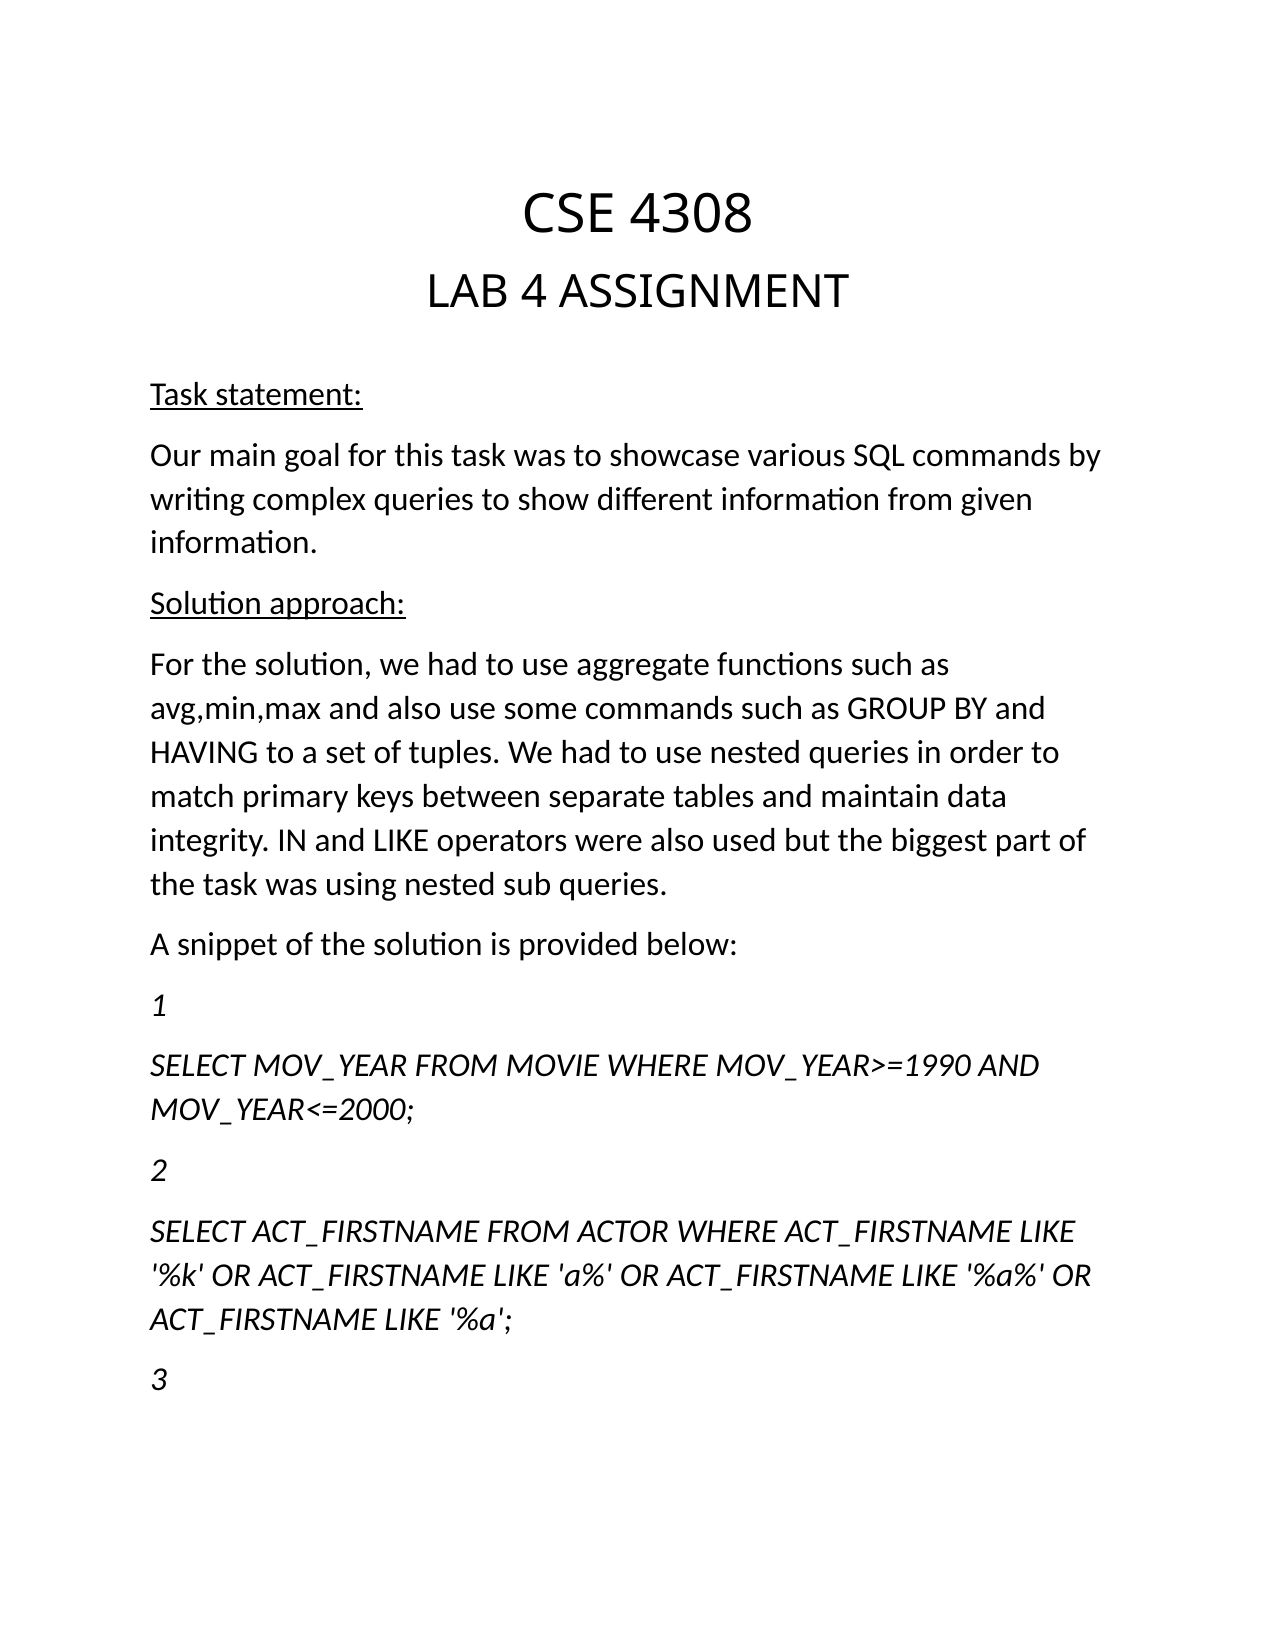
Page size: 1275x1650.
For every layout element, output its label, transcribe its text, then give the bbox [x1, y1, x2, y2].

subtitle LAB 4 ASSIGNMENT [150, 259, 1125, 321]
text 2 [150, 1149, 1125, 1190]
text SELECT MOV_YEAR FROM MOVIE WHERE MOV_YEAR>=1990 AND MOV_YEAR<=2000; [150, 1044, 1125, 1129]
text 3 [150, 1358, 1125, 1399]
text SELECT ACT_FIRSTNAME FROM ACTOR WHERE ACT_FIRSTNAME LIKE '%k' OR ACT_FIRSTNAME LIKE 'a%' OR ACT_FIRSTNAME LIKE '%a%' OR ACT_FIRSTNAME LIKE '%a'; [150, 1209, 1125, 1338]
subtitle CSE 4308 [150, 175, 1125, 249]
text 1 [150, 984, 1125, 1024]
text Task statement: [150, 373, 1125, 414]
text Solution approach: [150, 582, 1125, 623]
text Our main goal for this task was to showcase various SQL commands by writing complex queries to show different information from given information. [150, 433, 1125, 562]
text A snippet of the solution is provided below: [150, 923, 1125, 964]
text For the solution, we had to use aggregate functions such as avg,min,max and also use some commands such as GROUP BY and HAVING to a set of tuples. We had to use nested queries in order to match primary keys between separate tables and maintain data integrity. IN and LIKE operators were also used but the biggest part of the task was using nested sub queries. [150, 643, 1125, 903]
